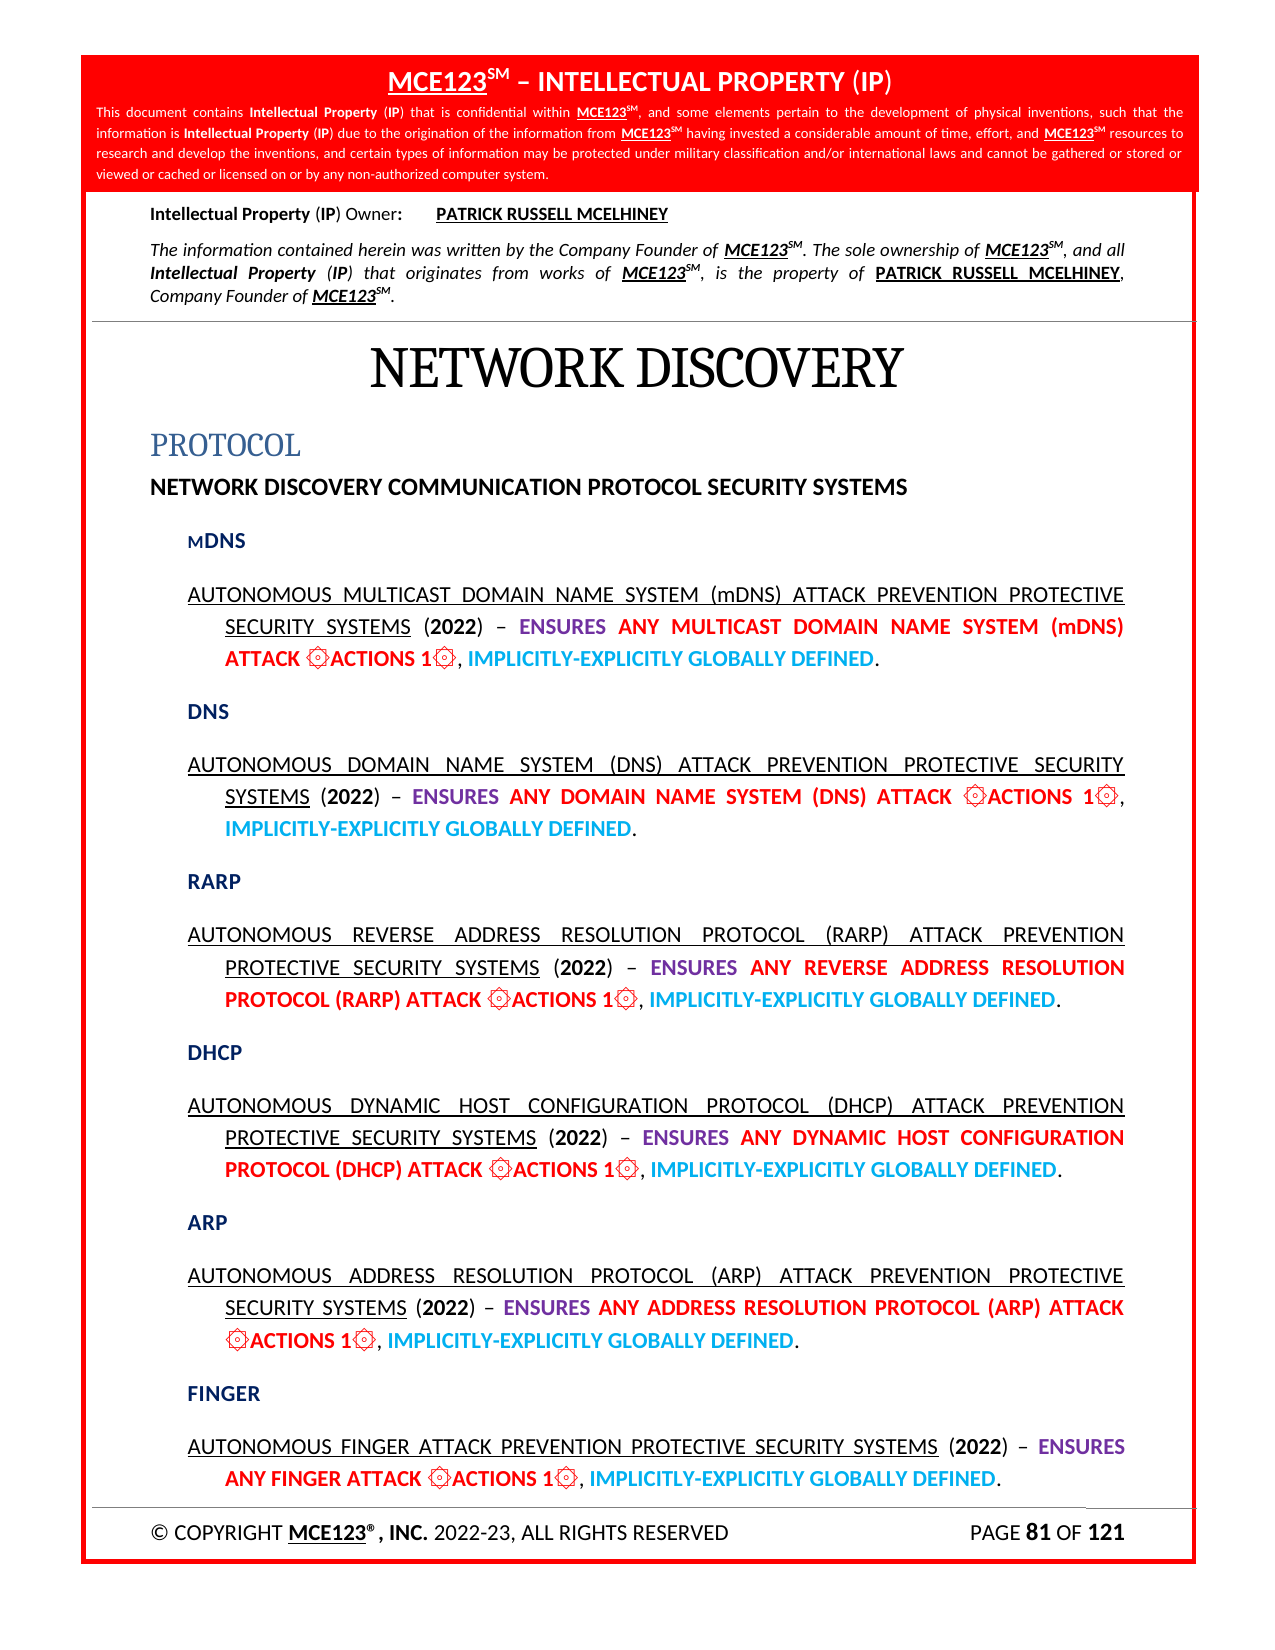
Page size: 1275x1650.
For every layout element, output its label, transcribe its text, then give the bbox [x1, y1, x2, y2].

text AUTONOMOUS MULTICAST DOMAIN NAME SYSTEM (mDNS) ATTACK PREVENTION PROTECTIVE SECURITY SYSTEMS (2022) – ENSURES ANY MULTICAST DOMAIN NAME SYSTEM (mDNS) ATTACK ۞ACTIONS 1۞, IMPLICITLY-EXPLICITLY GLOBALLY DEFINED. [187, 605, 1125, 672]
text AUTONOMOUS DOMAIN NAME SYSTEM (DNS) ATTACK PREVENTION PROTECTIVE SECURITY SYSTEMS (2022) – ENSURES ANY DOMAIN NAME SYSTEM (DNS) ATTACK ۞ACTIONS 1۞, IMPLICITLY-EXPLICITLY GLOBALLY DEFINED. [187, 750, 1125, 774]
text AUTONOMOUS MULTICAST DOMAIN NAME SYSTEM (mDNS) ATTACK PREVENTION PROTECTIVE SECURITY SYSTEMS (2022) – ENSURES ANY MULTICAST DOMAIN NAME SYSTEM (mDNS) ATTACK ۞ACTIONS 1۞, IMPLICITLY-EXPLICITLY GLOBALLY DEFINED. [187, 580, 1125, 604]
text AUTONOMOUS DYNAMIC HOST CONFIGURATION PROTOCOL (DHCP) ATTACK PREVENTION PROTECTIVE SECURITY SYSTEMS (2022) – ENSURES ANY DYNAMIC HOST CONFIGURATION PROTOCOL (DHCP) ATTACK ۞ACTIONS 1۞, IMPLICITLY-EXPLICITLY GLOBALLY DEFINED. [187, 1091, 1125, 1115]
text DNS [187, 697, 1125, 725]
text AUTONOMOUS REVERSE ADDRESS RESOLUTION PROTOCOL (RARP) ATTACK PREVENTION PROTECTIVE SECURITY SYSTEMS (2022) – ENSURES ANY REVERSE ADDRESS RESOLUTION PROTOCOL (RARP) ATTACK ۞ACTIONS 1۞, IMPLICITLY-EXPLICITLY GLOBALLY DEFINED. [187, 946, 1125, 1013]
text AUTONOMOUS DOMAIN NAME SYSTEM (DNS) ATTACK PREVENTION PROTECTIVE SECURITY SYSTEMS (2022) – ENSURES ANY DOMAIN NAME SYSTEM (DNS) ATTACK ۞ACTIONS 1۞, IMPLICITLY-EXPLICITLY GLOBALLY DEFINED. [187, 775, 1125, 842]
text RARP [187, 867, 1125, 896]
text AUTONOMOUS FINGER ATTACK PREVENTION PROTECTIVE SECURITY SYSTEMS (2022) – ENSURES ANY FINGER ATTACK ۞ACTIONS 1۞, IMPLICITLY-EXPLICITLY GLOBALLY DEFINED. [187, 1432, 1125, 1492]
text NETWORK DISCOVERY COMMUNICATION PROTOCOL SECURITY SYSTEMS [150, 471, 1125, 501]
text AUTONOMOUS ADDRESS RESOLUTION PROTOCOL (ARP) ATTACK PREVENTION PROTECTIVE SECURITY SYSTEMS (2022) – ENSURES ANY ADDRESS RESOLUTION PROTOCOL (ARP) ATTACK ۞ACTIONS 1۞, IMPLICITLY-EXPLICITLY GLOBALLY DEFINED. [187, 1261, 1125, 1286]
text AUTONOMOUS REVERSE ADDRESS RESOLUTION PROTOCOL (RARP) ATTACK PREVENTION PROTECTIVE SECURITY SYSTEMS (2022) – ENSURES ANY REVERSE ADDRESS RESOLUTION PROTOCOL (RARP) ATTACK ۞ACTIONS 1۞, IMPLICITLY-EXPLICITLY GLOBALLY DEFINED. [187, 921, 1125, 945]
text FINGER [187, 1379, 1125, 1407]
subtitle PROTOCOL [150, 427, 1125, 465]
text mDNS [187, 527, 1125, 555]
text AUTONOMOUS DYNAMIC HOST CONFIGURATION PROTOCOL (DHCP) ATTACK PREVENTION PROTECTIVE SECURITY SYSTEMS (2022) – ENSURES ANY DYNAMIC HOST CONFIGURATION PROTOCOL (DHCP) ATTACK ۞ACTIONS 1۞, IMPLICITLY-EXPLICITLY GLOBALLY DEFINED. [187, 1116, 1125, 1183]
text DHCP [187, 1038, 1125, 1066]
text AUTONOMOUS ADDRESS RESOLUTION PROTOCOL (ARP) ATTACK PREVENTION PROTECTIVE SECURITY SYSTEMS (2022) – ENSURES ANY ADDRESS RESOLUTION PROTOCOL (ARP) ATTACK ۞ACTIONS 1۞, IMPLICITLY-EXPLICITLY GLOBALLY DEFINED. [187, 1287, 1125, 1354]
text ARP [187, 1208, 1125, 1236]
title NETWORK DISCOVERY [150, 335, 1125, 402]
